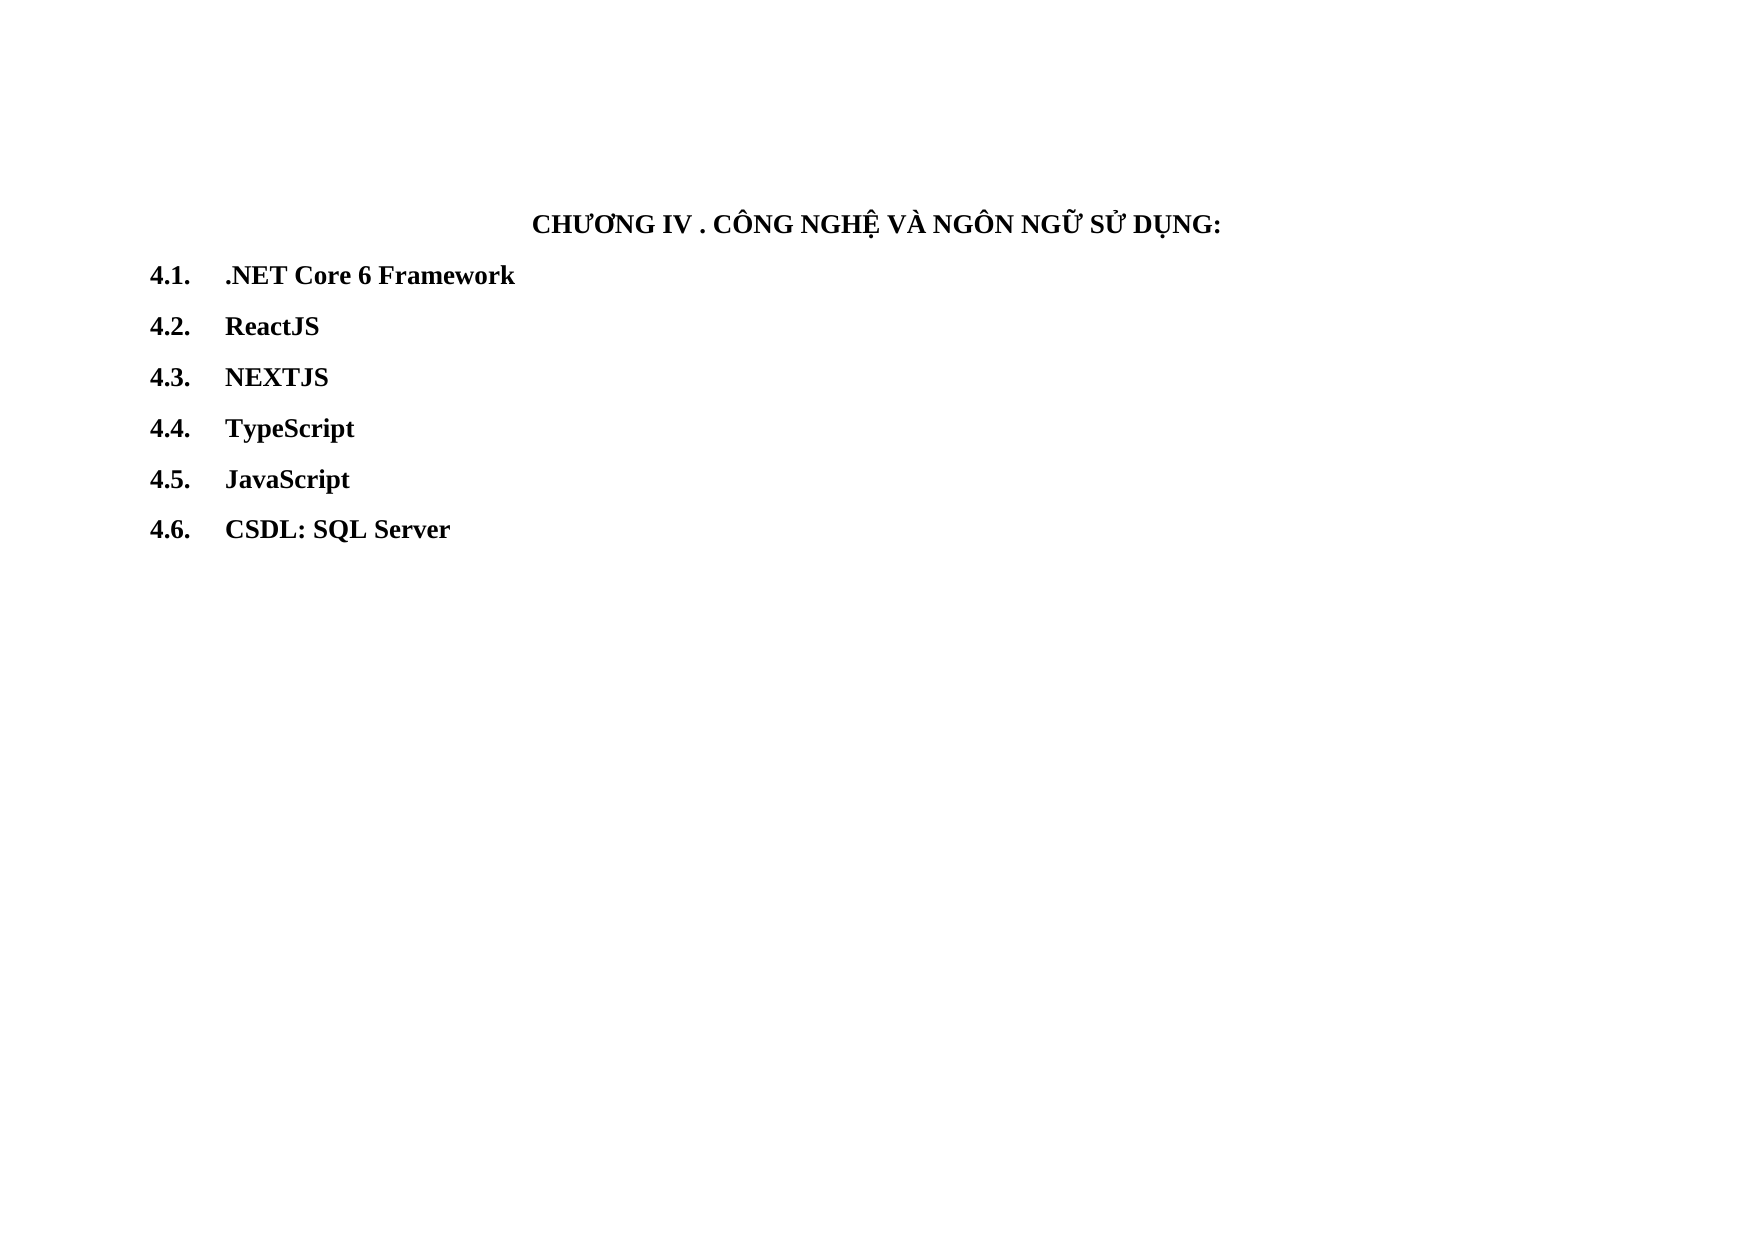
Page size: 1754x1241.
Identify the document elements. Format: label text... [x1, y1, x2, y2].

subtitle .NET Core 6 Framework [150, 259, 1604, 291]
subtitle CHƯƠNG IV . CÔNG NGHỆ VÀ NGÔN NGỮ SỬ DỤNG: [150, 208, 1604, 240]
subtitle JavaScript [150, 463, 1604, 494]
subtitle NEXTJS [150, 361, 1604, 392]
subtitle TypeScript [150, 412, 1604, 443]
subtitle CSDL: SQL Server [150, 513, 1604, 545]
subtitle ReactJS [150, 310, 1604, 341]
